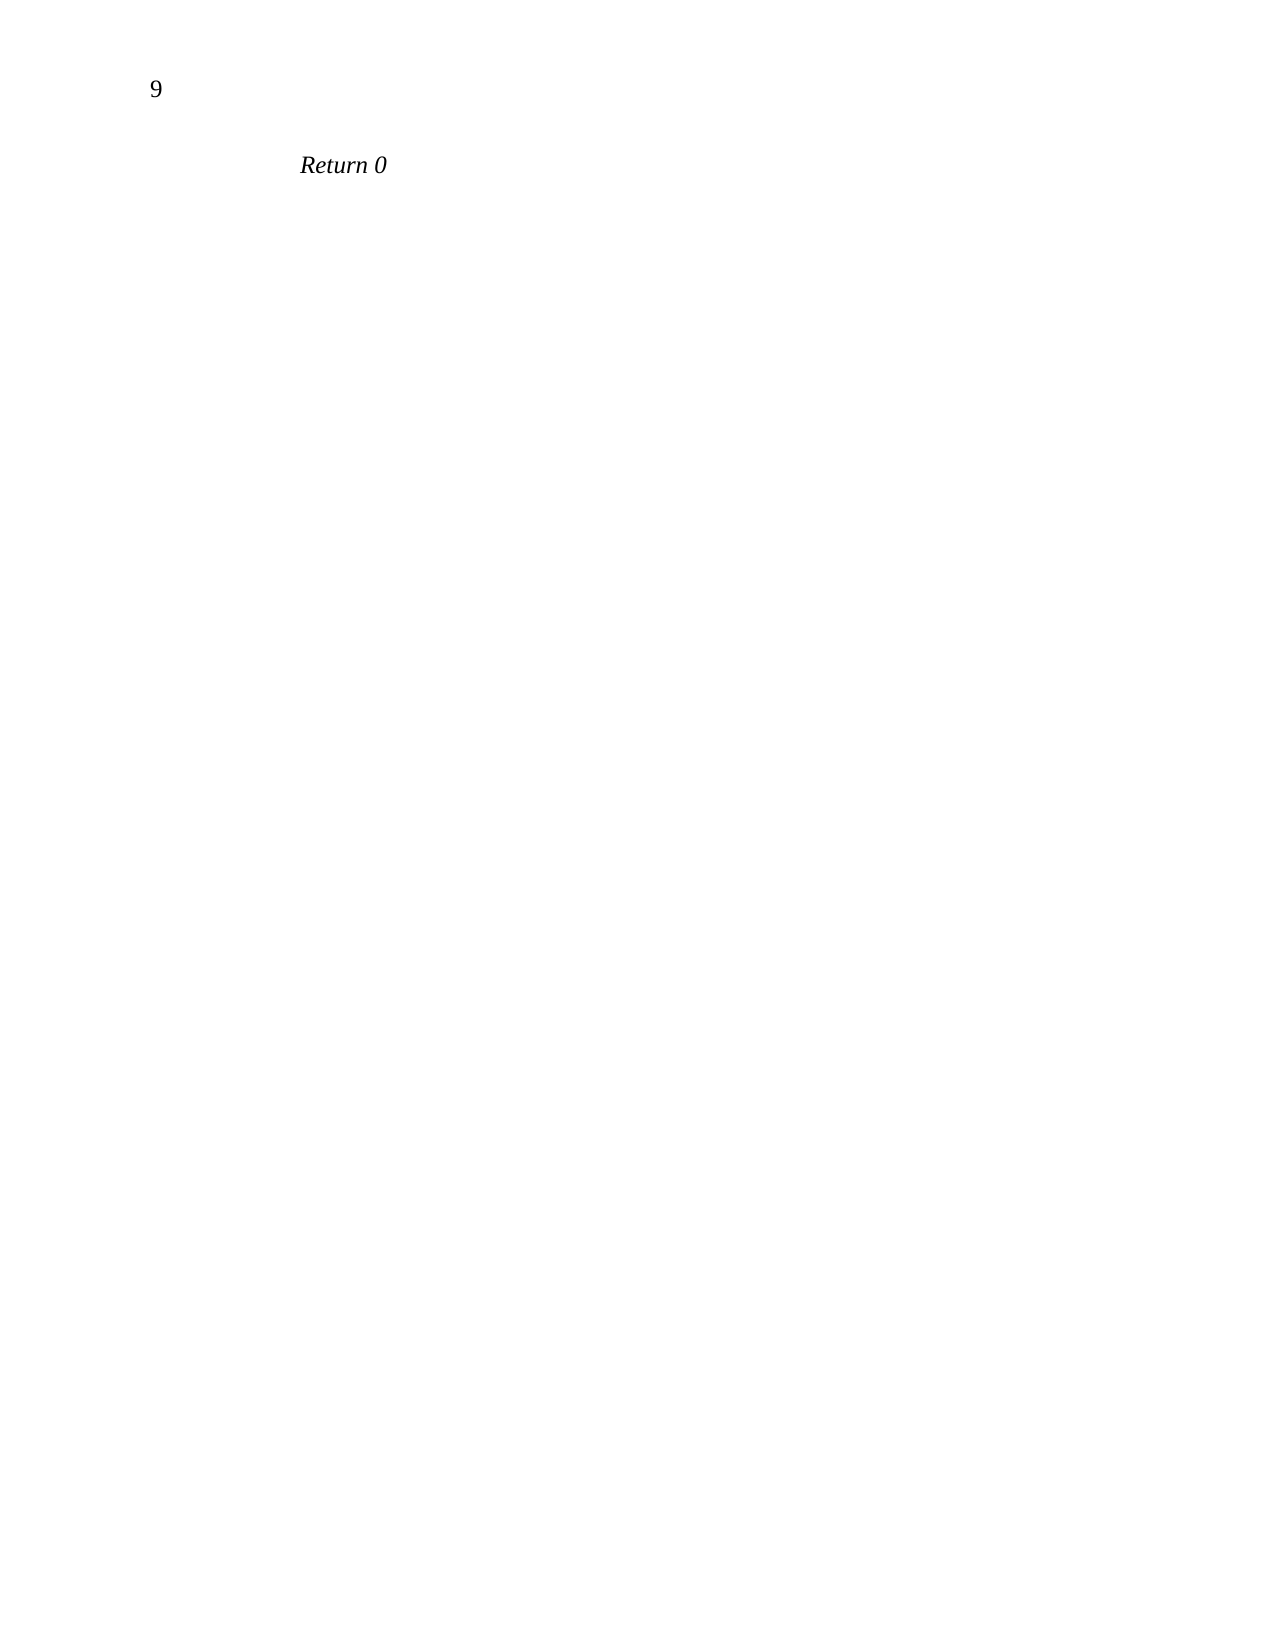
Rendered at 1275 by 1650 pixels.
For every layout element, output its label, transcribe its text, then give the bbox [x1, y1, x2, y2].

text Return 0 [225, 150, 1125, 179]
